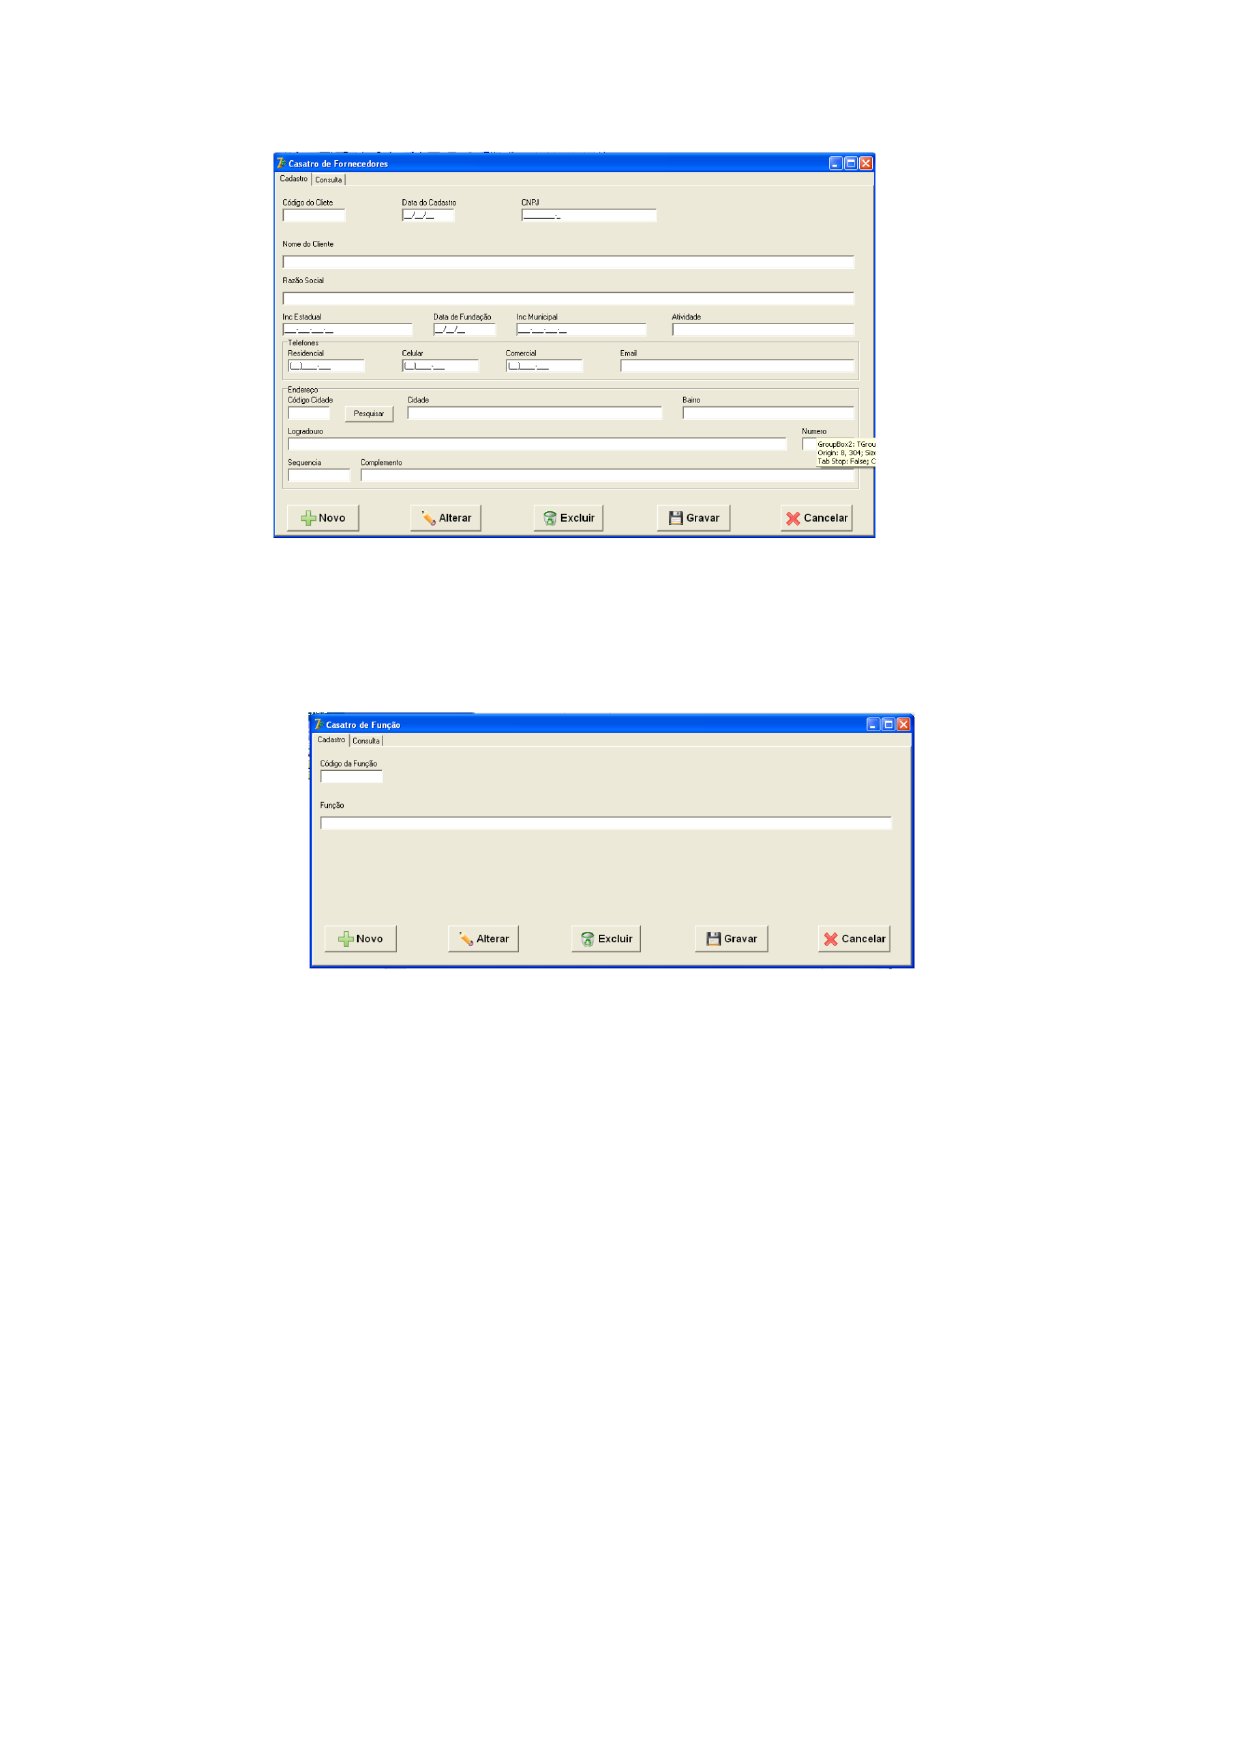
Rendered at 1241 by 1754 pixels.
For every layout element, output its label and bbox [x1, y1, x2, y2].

picture [177, 147, 1063, 646]
picture [177, 649, 1063, 1148]
